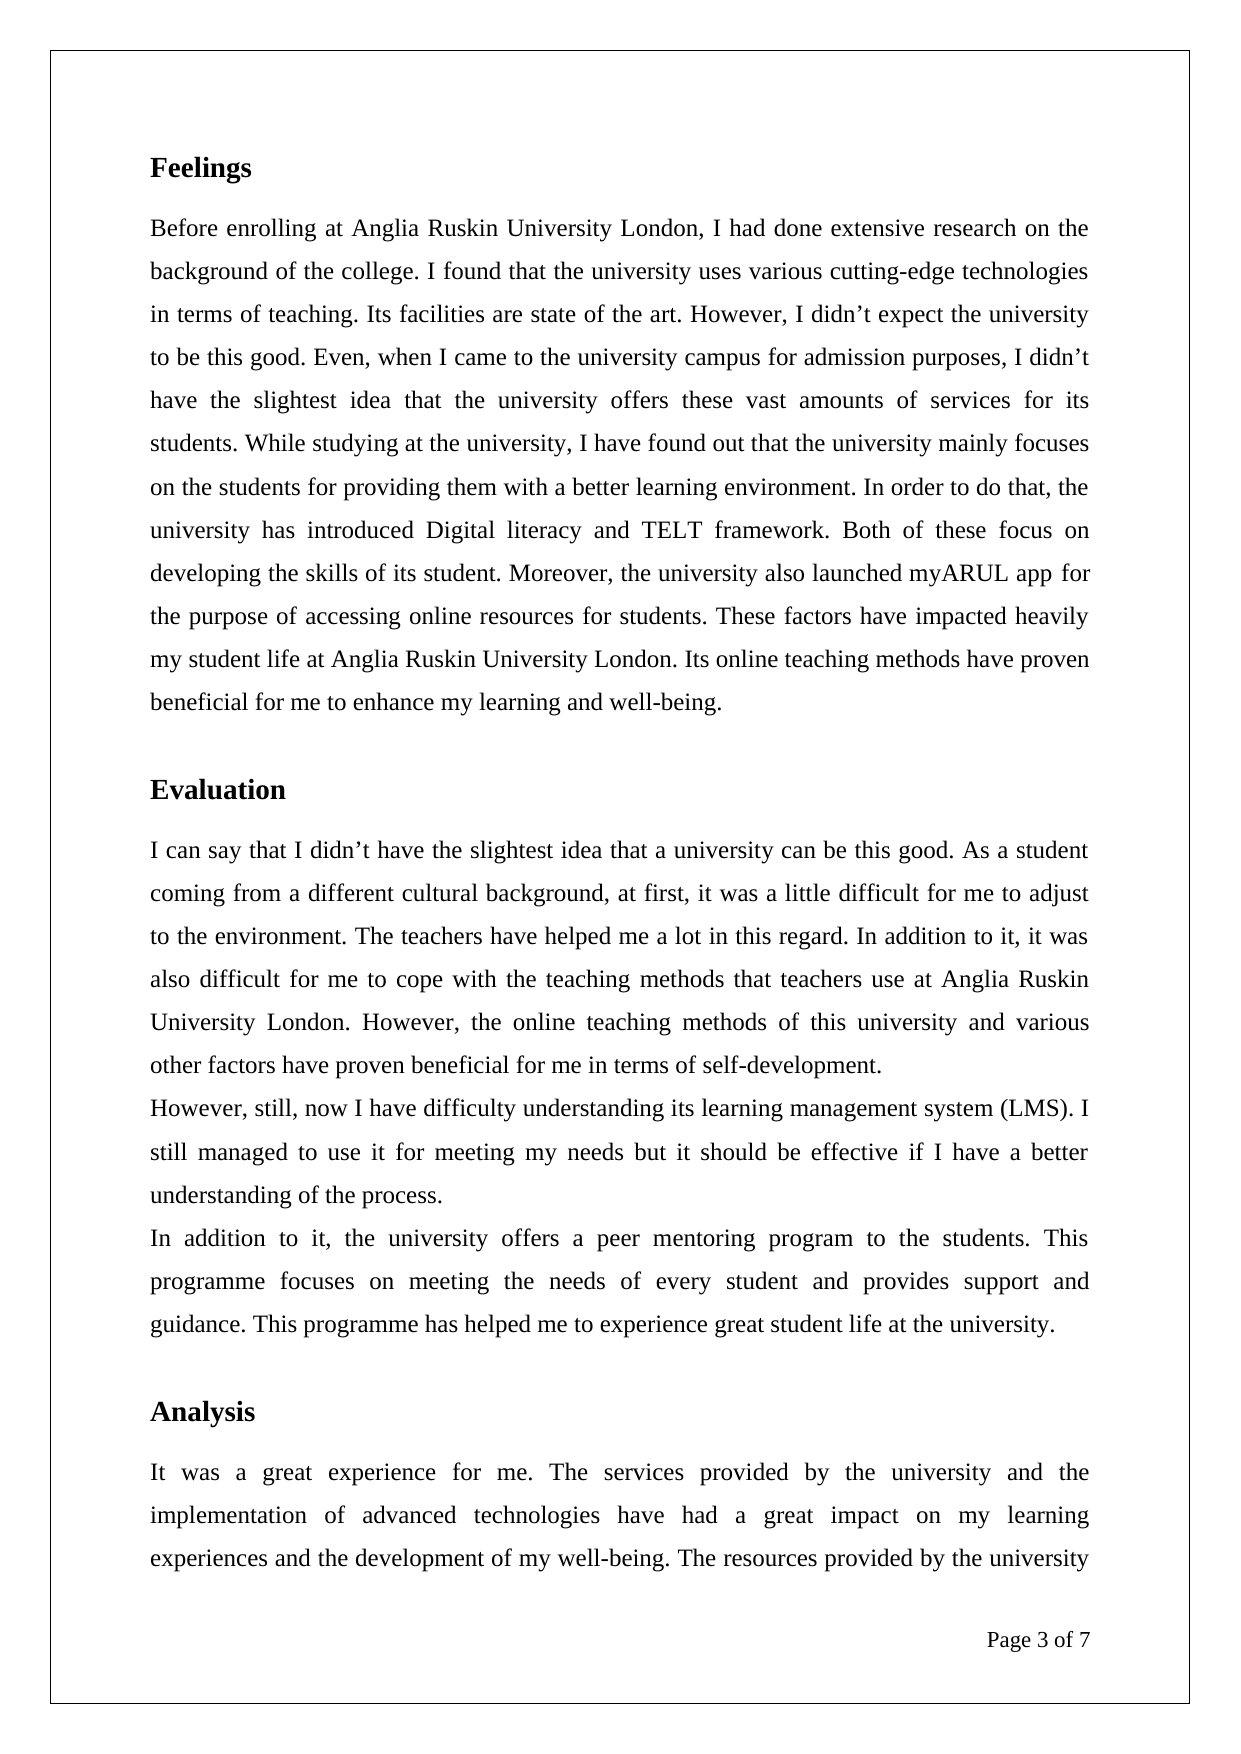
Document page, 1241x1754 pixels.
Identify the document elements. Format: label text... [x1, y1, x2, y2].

text In addition to it, the university offers a peer mentoring program to the students. This programme focuses on meeting the needs of every student and provides support and guidance. This programme has helped me to experience great student life at the university. [150, 1223, 1090, 1338]
text Before enrolling at Anglia Ruskin University London, I had done extensive research on the background of the college. I found that the university uses various cutting-edge technologies in terms of teaching. Its facilities are state of the art. However, I didn’t expect the university to be this good. Even, when I came to the university campus for admission purposes, I didn’t have the slightest idea that the university offers these vast amounts of services for its students. While studying at the university, I have found out that the university mainly focuses on the students for providing them with a better learning environment. In order to do that, the university has introduced Digital literacy and TELT framework. Both of these focus on developing the skills of its student. Moreover, the university also launched myARUL app for the purpose of accessing online resources for students. These factors have impacted heavily my student life at Anglia Ruskin University London. Its online teaching methods have proven beneficial for me to enhance my learning and well-being. [150, 213, 1090, 716]
subtitle Feelings [150, 150, 1090, 183]
subtitle Evaluation [150, 772, 1090, 806]
text I can say that I didn’t have the slightest idea that a university can be this good. As a student coming from a different cultural background, at first, it was a little difficult for me to adjust to the environment. The teachers have helped me a lot in this regard. In addition to it, it was also difficult for me to cope with the teaching methods that teachers use at Anglia Ruskin University London. However, the online teaching methods of this university and various other factors have proven beneficial for me in terms of self-development. [150, 835, 1090, 1079]
text However, still, now I have difficulty understanding its learning management system (LMS). I still managed to use it for meeting my needs but it should be effective if I have a better understanding of the process. [150, 1093, 1090, 1208]
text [150, 1457, 1090, 1572]
subtitle Analysis [150, 1394, 1090, 1427]
